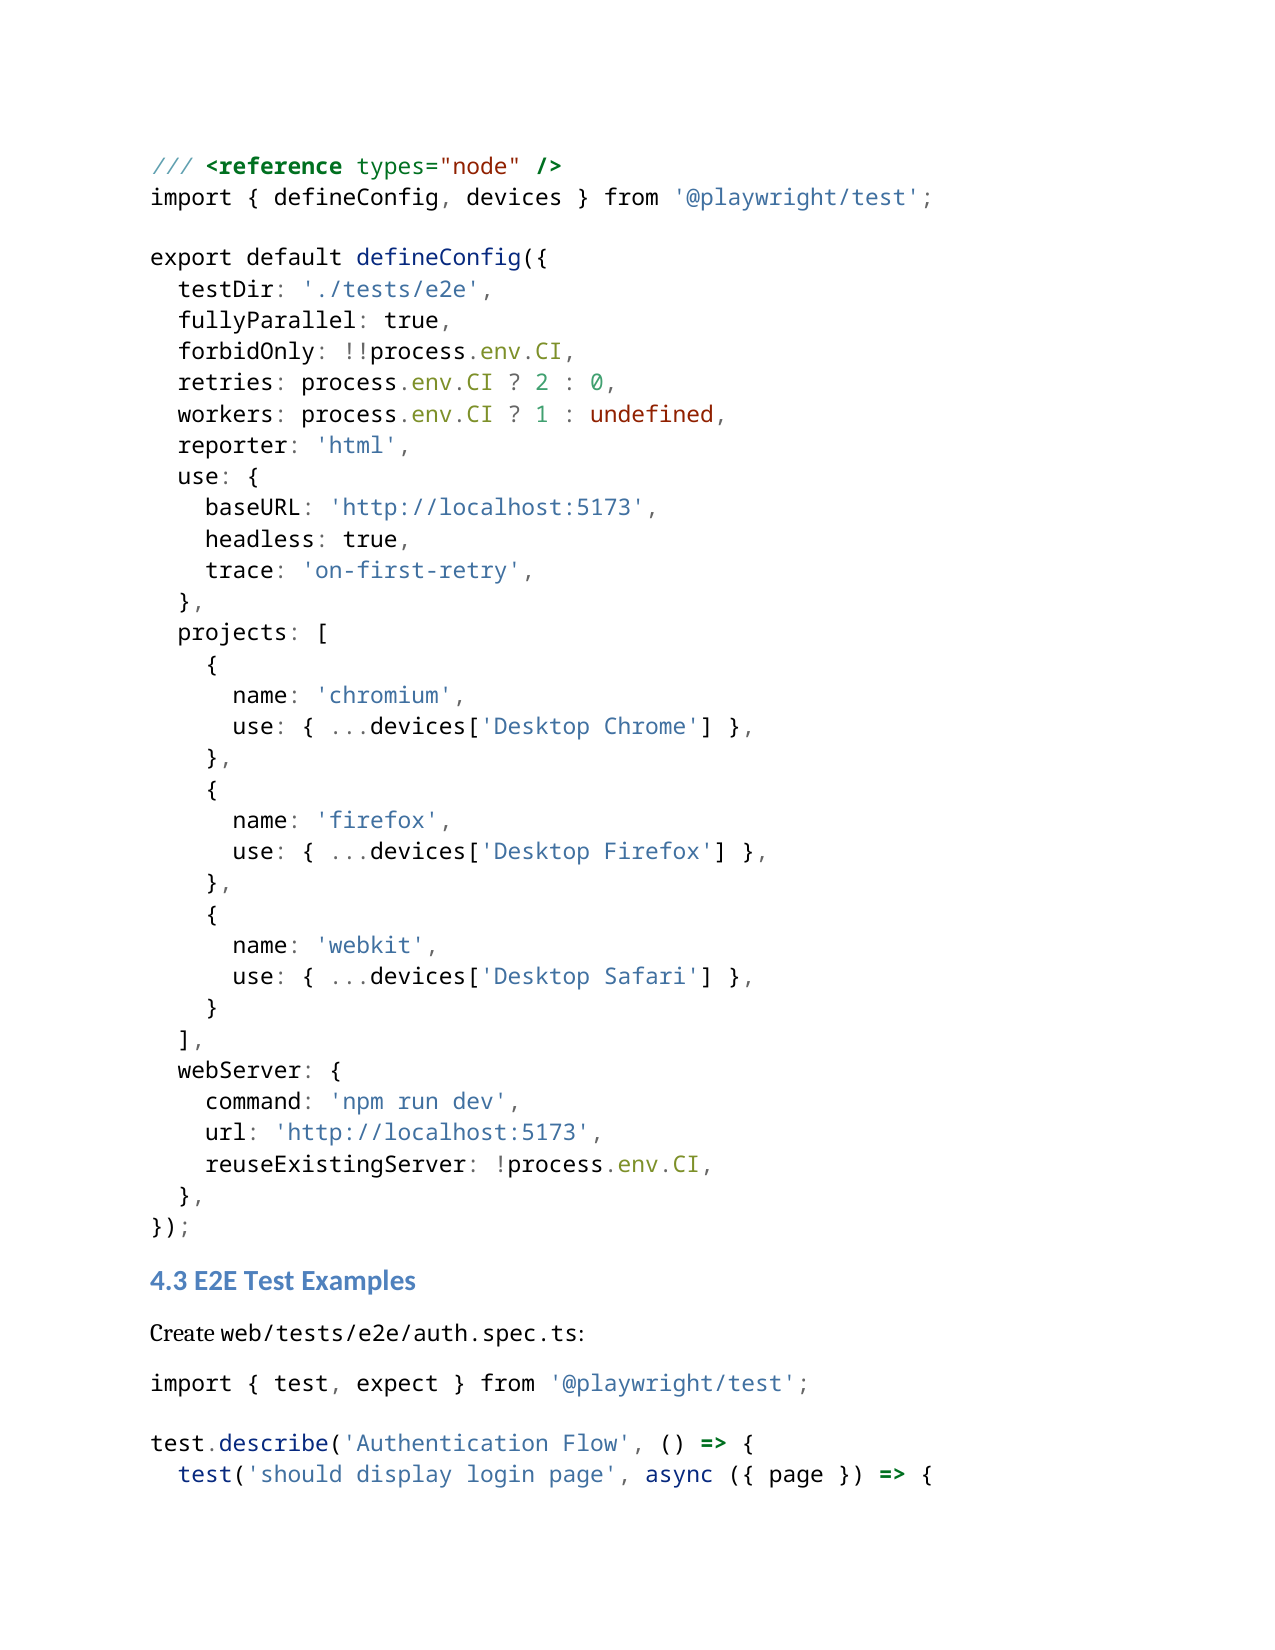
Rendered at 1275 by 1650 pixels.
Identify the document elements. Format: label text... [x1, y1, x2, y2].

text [150, 1366, 1125, 1489]
text /// <reference types="node" /> import { defineConfig, devices } from '@playwright/test'; export default defineConfig({ testDir: './tests/e2e', fullyParallel: true, forbidOnly: !!process.env.CI, retries: process.env.CI ? 2 : 0, workers: process.env.CI ? 1 : undefined, reporter: 'html', use: { baseURL: 'http://localhost:5173', headless: true, trace: 'on-first-retry', }, projects: [ { name: 'chromium', use: { ...devices['Desktop Chrome'] }, }, { name: 'firefox', use: { ...devices['Desktop Firefox'] }, }, { name: 'webkit', use: { ...devices['Desktop Safari'] }, } ], webServer: { command: 'npm run dev', url: 'http://localhost:5173', reuseExistingServer: !process.env.CI, }, }); [150, 150, 1125, 1241]
subtitle 4.3 E2E Test Examples [150, 1262, 1125, 1298]
text Create web/tests/e2e/auth.spec.ts: [150, 1316, 1125, 1348]
